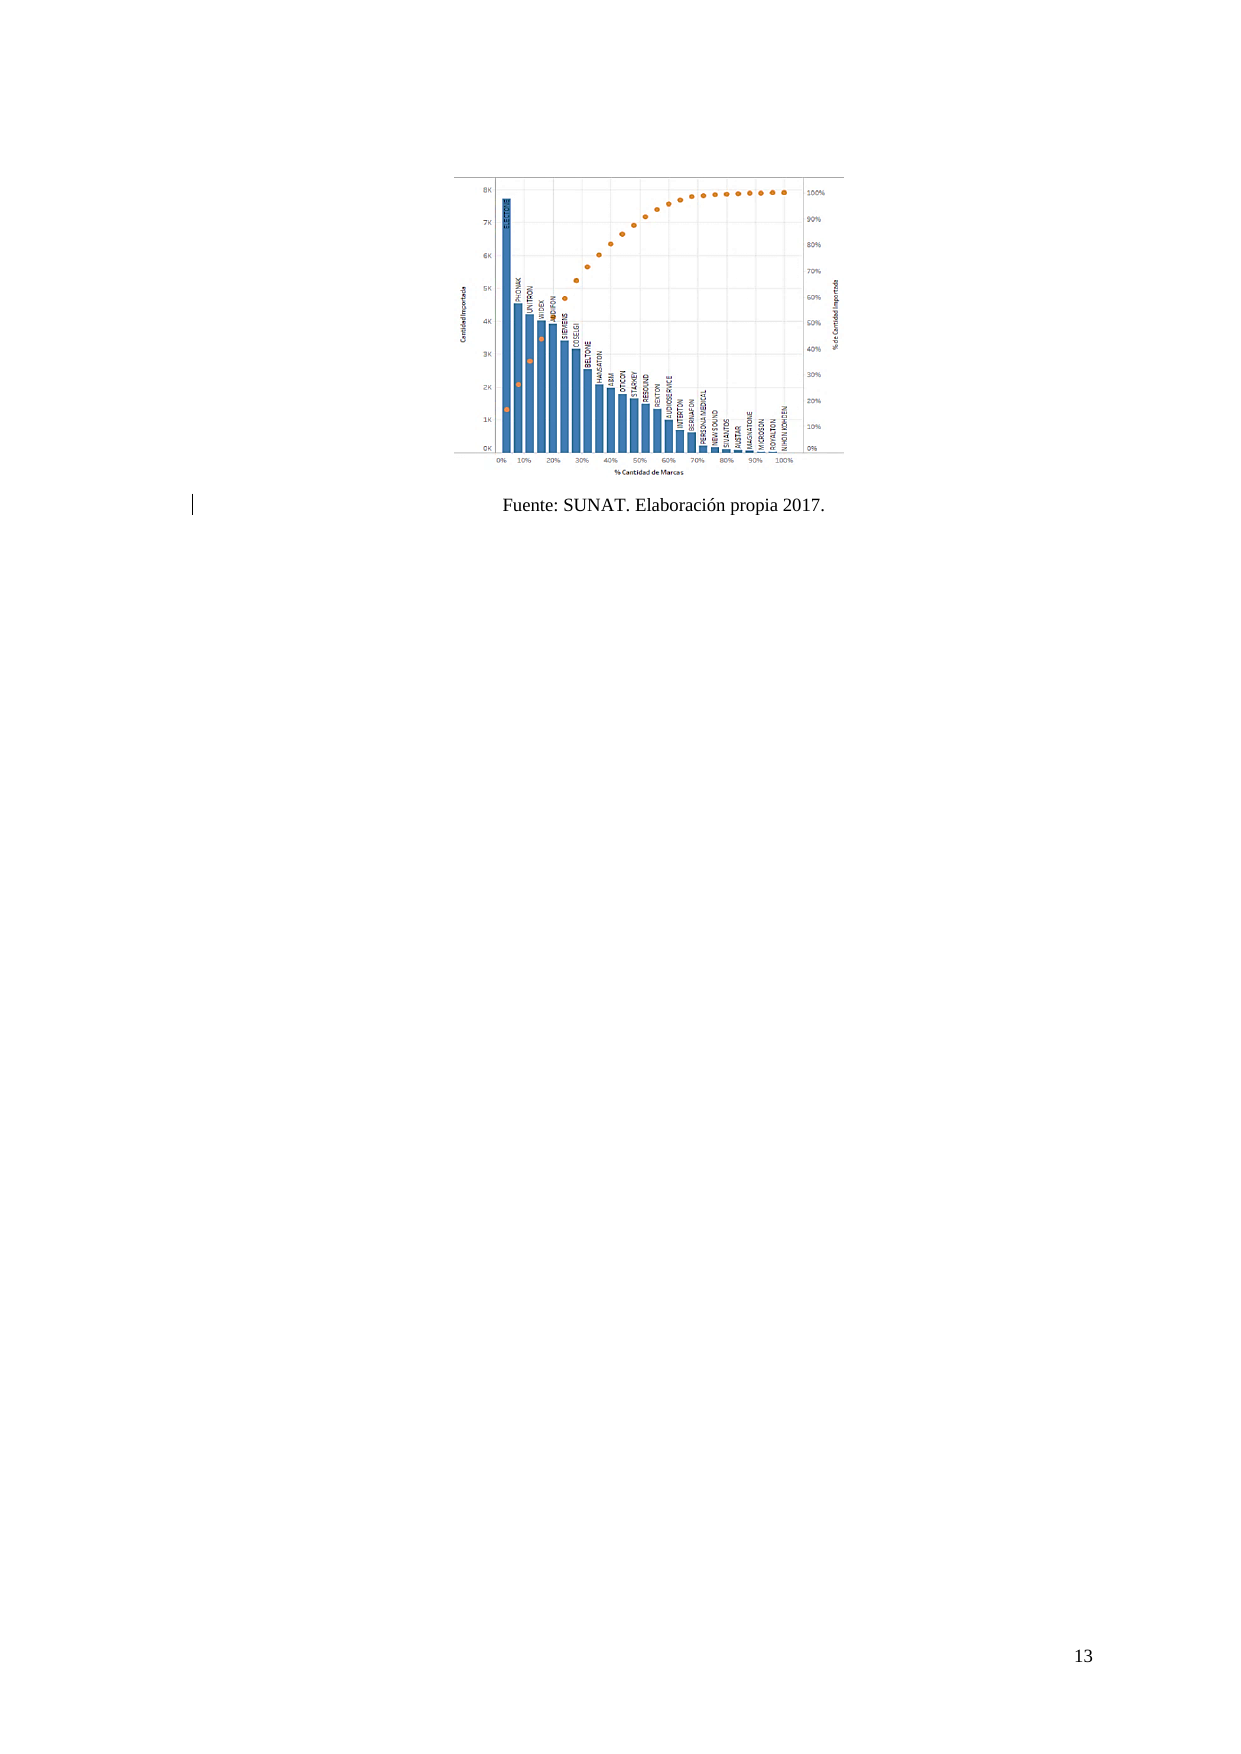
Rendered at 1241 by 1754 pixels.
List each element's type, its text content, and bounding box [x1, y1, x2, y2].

picture [454, 177, 844, 480]
text Fuente: SUNAT. Elaboración propia 2017. [428, 493, 1092, 515]
